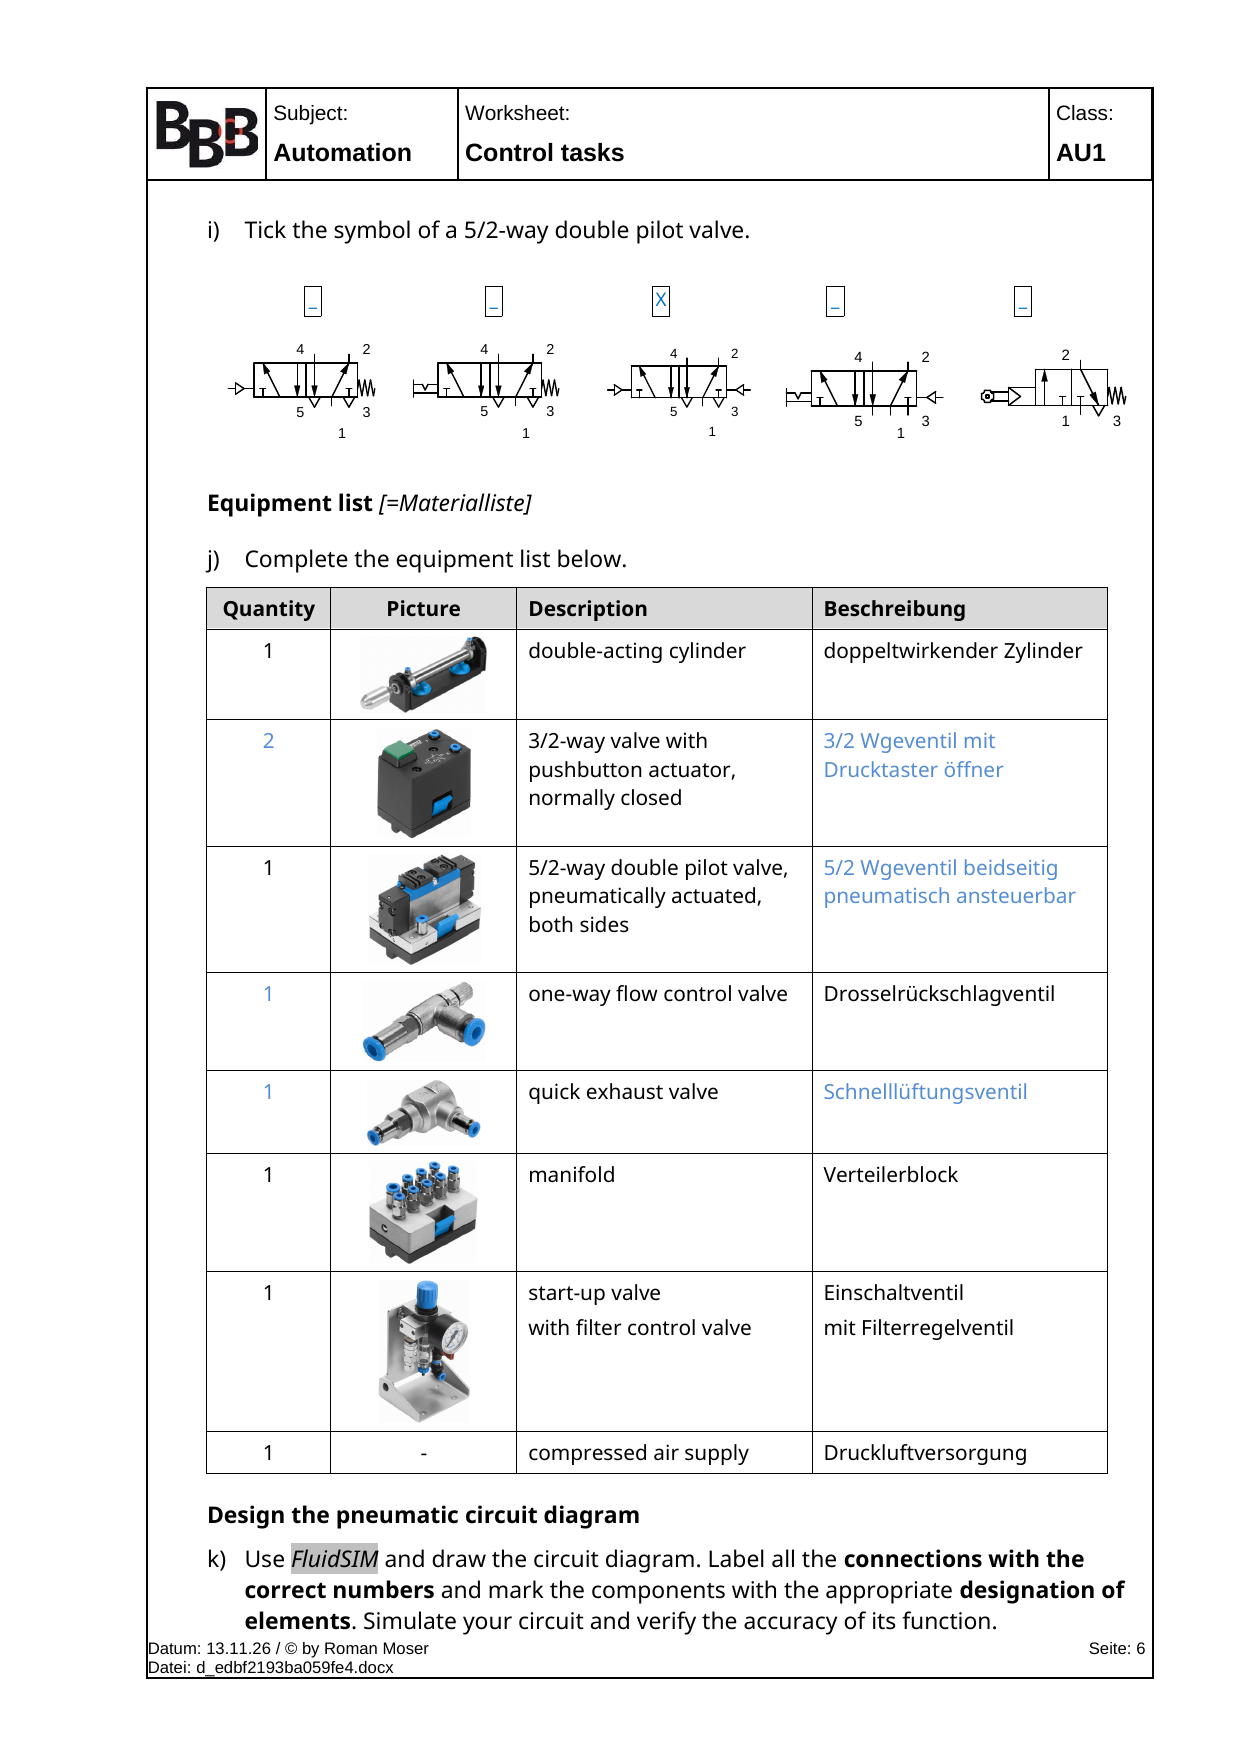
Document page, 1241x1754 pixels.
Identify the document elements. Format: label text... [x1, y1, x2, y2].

table_cell [331, 847, 516, 972]
table_header Quantity [207, 588, 330, 628]
picture [155, 101, 258, 169]
table_cell Verteilerblock [813, 1154, 1107, 1271]
table_cell 5/2 Wgeventil beidseitig pneumatisch ansteuerbar [813, 847, 1107, 972]
table_cell 1 [207, 630, 330, 719]
picture [365, 1077, 483, 1147]
table_cell [331, 1071, 516, 1153]
table_cell compressed air supply [517, 1432, 812, 1473]
table_cell one-way flow control valve [517, 973, 812, 1070]
table_cell 1 [207, 1272, 330, 1431]
table_cell Druckluftversorgung [813, 1432, 1107, 1473]
table_cell - [331, 1432, 516, 1473]
picture [376, 1278, 471, 1425]
table_cell doppeltwirkender Zylinder [813, 630, 1107, 719]
table_cell Einschaltventil mit Filterregelventil [813, 1272, 1107, 1431]
table_cell 1 [207, 1154, 330, 1271]
list Use FluidSIM and draw the circuit diagram. Label all the connections with the correct numbers and mark the components with the appropriate designation of elements. Simulate your circuit and verify the accuracy of its function. [207, 1542, 1152, 1636]
table_cell [331, 1272, 516, 1431]
table_cell Schnelllüftungsventil [813, 1071, 1107, 1153]
text Equipment list [=Materialliste] [207, 487, 1152, 518]
list Tick the symbol of a 5/2-way double pilot valve. [207, 214, 1152, 245]
picture [360, 979, 487, 1064]
table_cell 1 [207, 973, 330, 1070]
table_cell 3/2-way valve with pushbutton actuator, normally closed [517, 720, 812, 846]
table_cell 2 [207, 720, 330, 846]
table_cell start-up valve with filter control valve [517, 1272, 812, 1431]
table_cell double-acting cylinder [517, 630, 812, 719]
table_cell 1 [207, 847, 330, 972]
table_header Description [517, 588, 812, 628]
picture [364, 853, 483, 966]
table_cell quick exhaust valve [517, 1071, 812, 1153]
table_cell 1 [207, 1432, 330, 1473]
table_cell 5/2-way double pilot valve, pneumatically actuated, both sides [517, 847, 812, 972]
table_cell Drosselrückschlagventil [813, 973, 1107, 1070]
picture [375, 726, 472, 840]
table_cell 1 [207, 1071, 330, 1153]
table_cell [331, 1154, 516, 1271]
table_header Picture [331, 588, 516, 628]
table_cell [331, 630, 516, 719]
table_cell [331, 973, 516, 1070]
text Design the pneumatic circuit diagram [207, 1499, 1152, 1530]
table_cell [331, 720, 516, 846]
table_header Beschreibung [813, 588, 1107, 628]
table_cell manifold [517, 1154, 812, 1271]
list Complete the equipment list below. [207, 543, 1152, 574]
picture [360, 635, 488, 714]
picture [368, 1160, 479, 1266]
table_cell 3/2 Wgeventil mit Drucktaster öffner [813, 720, 1107, 846]
